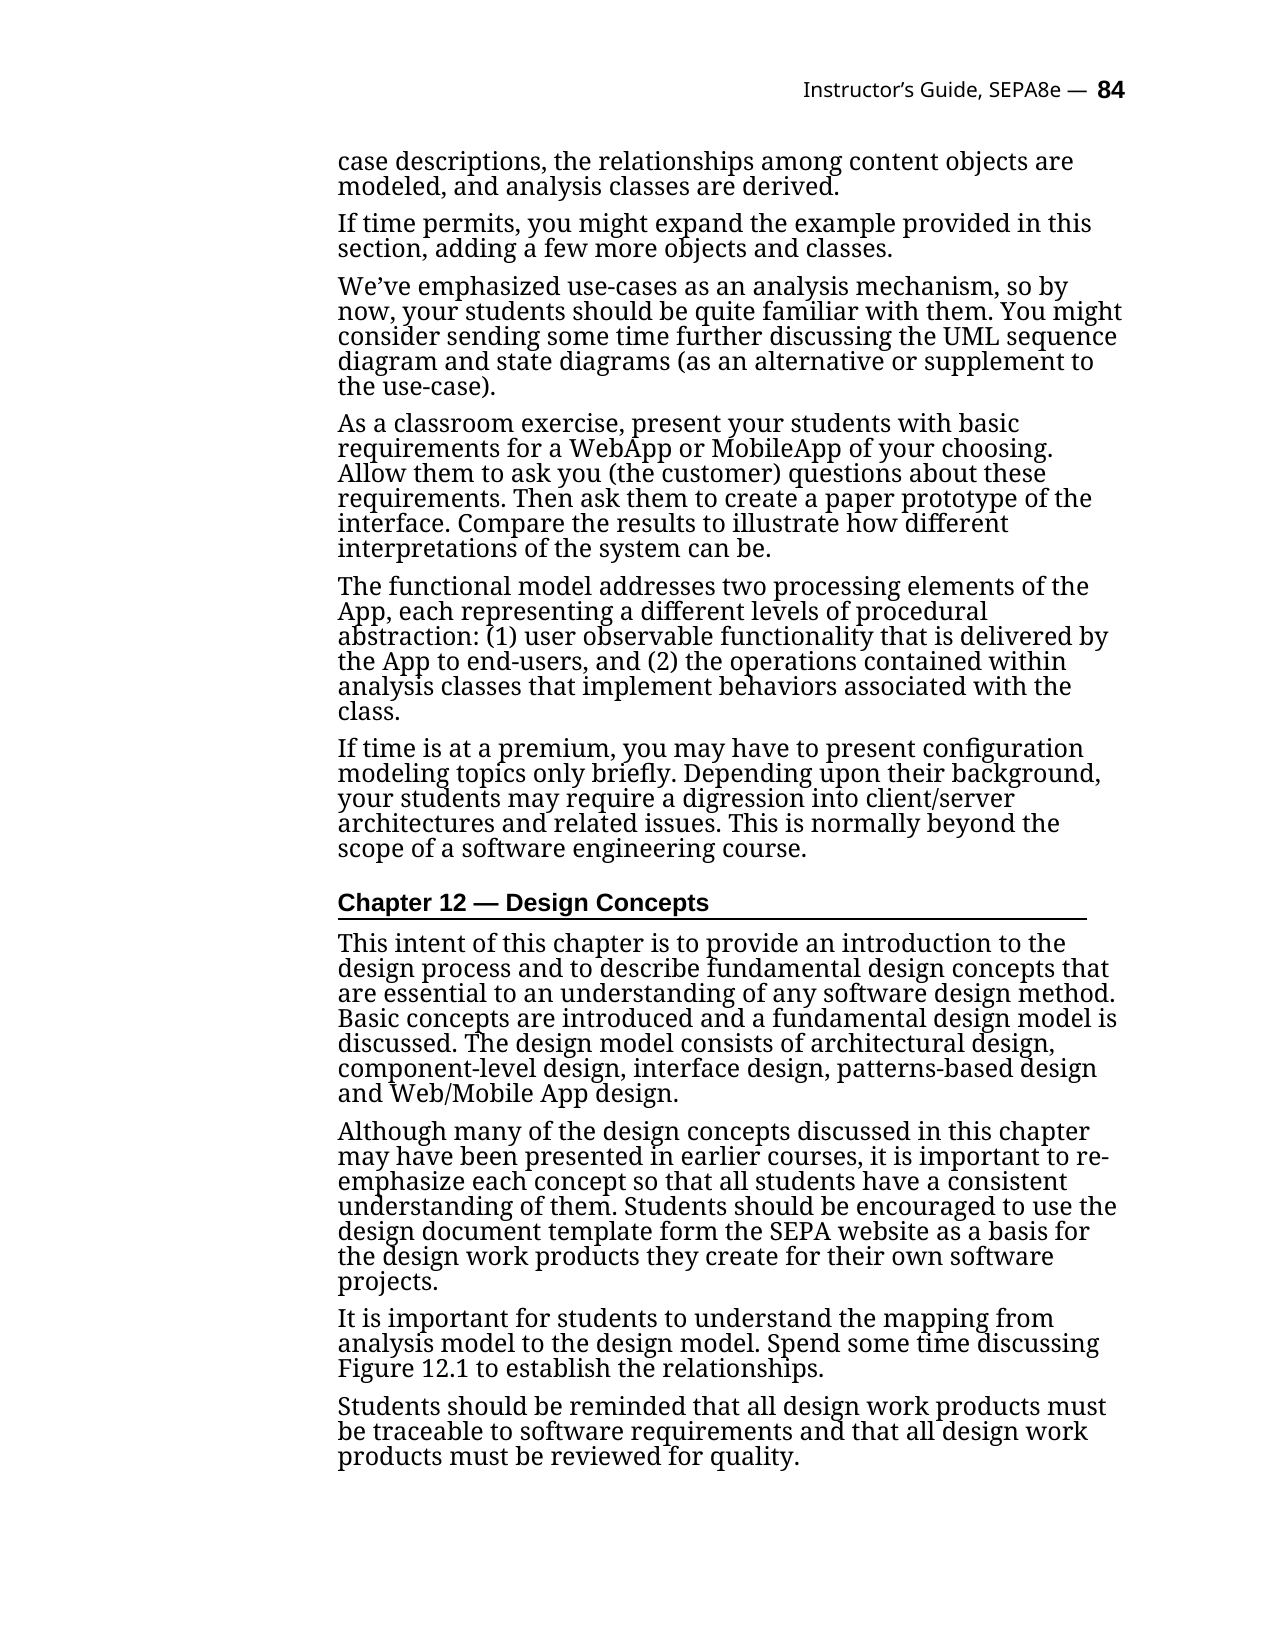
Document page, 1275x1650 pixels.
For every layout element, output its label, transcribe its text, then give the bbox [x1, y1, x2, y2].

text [337, 150, 1125, 200]
text Chapter 12 — Design Concepts [337, 887, 1087, 920]
text Although many of the design concepts discussed in this chapter may have been presented in earlier courses, it is important to re-emphasize each concept so that all students have a consistent understanding of them. Students should be encouraged to use the design document template form the SEPA website as a basis for the design work products they create for their own software projects. [337, 1120, 1125, 1295]
text As a classroom exercise, present your students with basic requirements for a WebApp or MobileApp of your choosing. Allow them to ask you (the customer) questions about these requirements. Then ask them to create a paper prototype of the interface. Compare the results to illustrate how different interpretations of the system can be. [337, 412, 1125, 562]
text If time permits, you might expand the example provided in this section, adding a few more objects and classes. [337, 212, 1125, 262]
text This intent of this chapter is to provide an introduction to the design process and to describe fundamental design concepts that are essential to an understanding of any software design method. Basic concepts are introduced and a fundamental design model is discussed. The design model consists of architectural design, component-level design, interface design, patterns-based design and Web/Mobile App design. [337, 932, 1125, 1107]
text We’ve emphasized use-cases as an analysis mechanism, so by now, your students should be quite familiar with them. You might consider sending some time further discussing the UML sequence diagram and state diagrams (as an alternative or supplement to the use-case). [337, 275, 1125, 400]
text It is important for students to understand the mapping from analysis model to the design model. Spend some time discussing Figure 12.1 to establish the relationships. [337, 1307, 1125, 1382]
text If time is at a premium, you may have to present configuration modeling topics only briefly. Depending upon their background, your students may require a digression into client/server architectures and related issues. This is normally beyond the scope of a software engineering course. [337, 737, 1125, 862]
text The functional model addresses two processing elements of the App, each representing a different levels of procedural abstraction: (1) user observable functionality that is delivered by the App to end-users, and (2) the operations contained within analysis classes that implement behaviors associated with the class. [337, 575, 1125, 725]
text Students should be reminded that all design work products must be traceable to software requirements and that all design work products must be reviewed for quality. [337, 1395, 1125, 1470]
